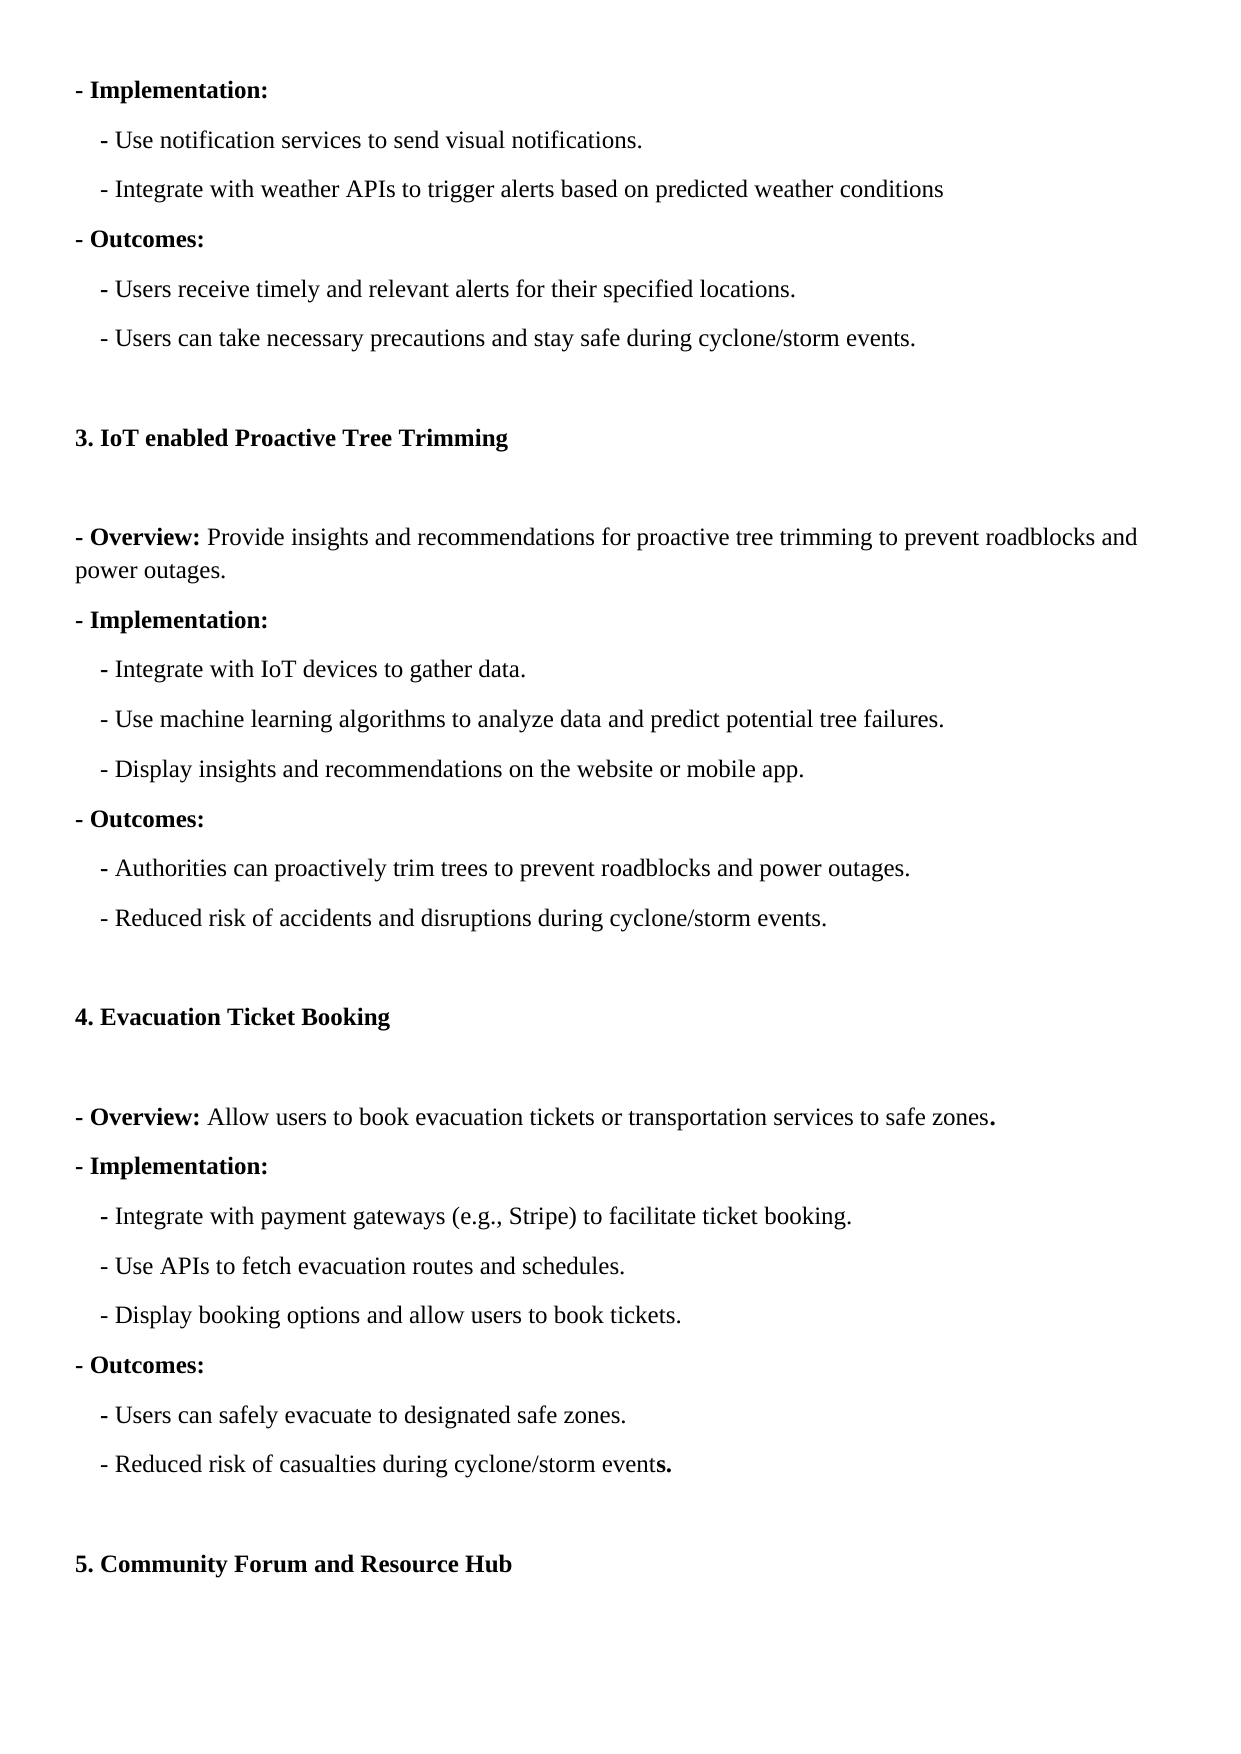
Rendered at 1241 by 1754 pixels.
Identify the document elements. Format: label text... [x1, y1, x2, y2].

text - Use APIs to fetch evacuation routes and schedules. [75, 1251, 1165, 1279]
text - Users can take necessary precautions and stay safe during cyclone/storm events. [75, 323, 1165, 352]
text - Users can safely evacuate to designated safe zones. [75, 1400, 1165, 1429]
text - Display insights and recommendations on the website or mobile app. [75, 754, 1165, 783]
text - Integrate with IoT devices to gather data. [75, 654, 1165, 683]
text - Reduced risk of casualties during cyclone/storm events. [75, 1449, 1165, 1478]
text - Overview: Provide insights and recommendations for proactive tree trimming to prevent roadblocks and power outages. [75, 522, 1165, 584]
text - Outcomes: [75, 1350, 1165, 1379]
text - Implementation: [75, 75, 1165, 104]
text - Outcomes: [75, 804, 1165, 832]
text - Overview: Allow users to book evacuation tickets or transportation services to safe zones. [75, 1102, 1165, 1131]
text - Implementation: [75, 1151, 1165, 1180]
text - Reduced risk of accidents and disruptions during cyclone/storm events. [75, 903, 1165, 932]
text - Integrate with weather APIs to trigger alerts based on predicted weather conditions [75, 174, 1165, 203]
text 3. IoT enabled Proactive Tree Trimming [75, 423, 1165, 452]
text - Use machine learning algorithms to analyze data and predict potential tree failures. [75, 704, 1165, 733]
text - Implementation: [75, 605, 1165, 634]
text - Integrate with payment gateways (e.g., Stripe) to facilitate ticket booking. [75, 1201, 1165, 1230]
text - Display booking options and allow users to book tickets. [75, 1301, 1165, 1329]
text - Users receive timely and relevant alerts for their specified locations. [75, 274, 1165, 302]
text 5. Community Forum and Resource Hub [75, 1549, 1165, 1578]
text - Authorities can proactively trim trees to prevent roadblocks and power outages. [75, 853, 1165, 882]
text - Outcomes: [75, 224, 1165, 253]
text - Use notification services to send visual notifications. [75, 125, 1165, 153]
text 4. Evacuation Ticket Booking [75, 1002, 1165, 1031]
